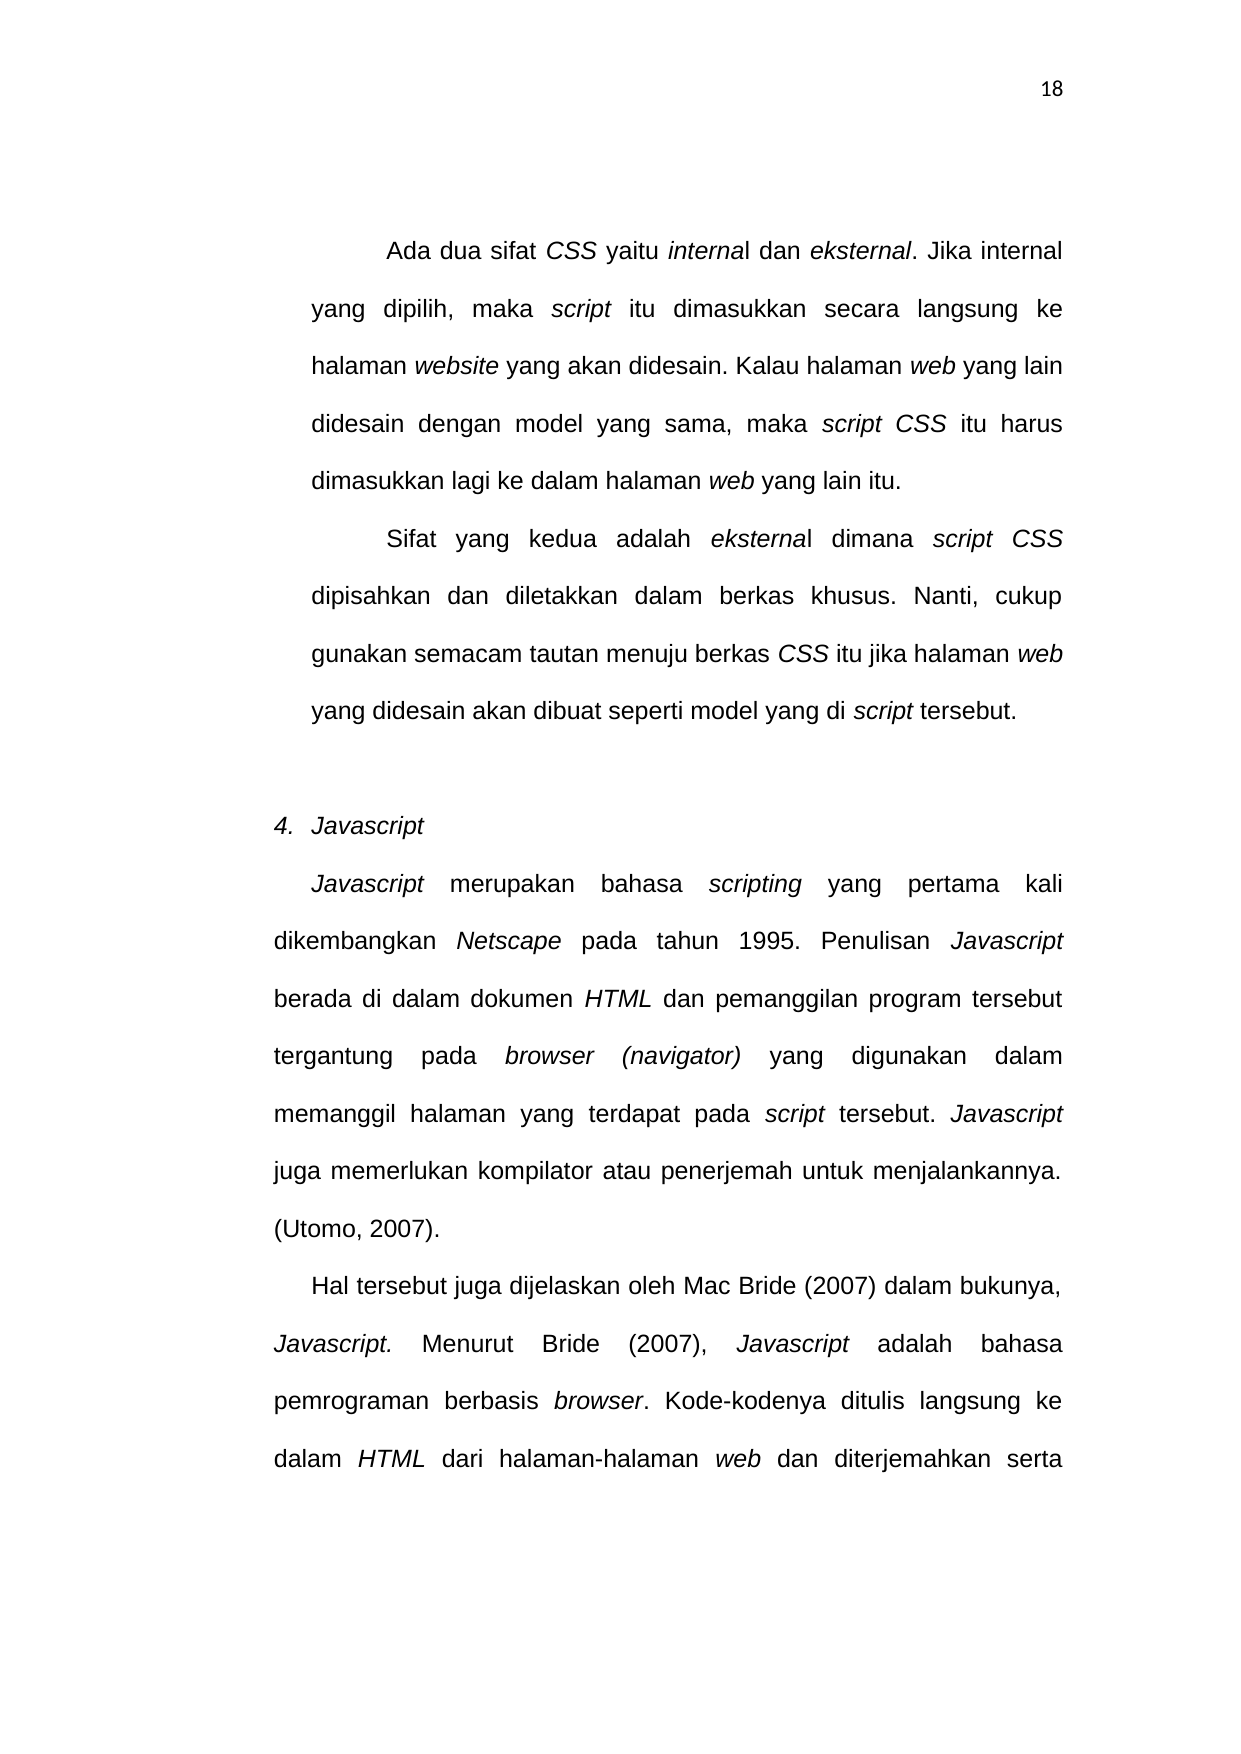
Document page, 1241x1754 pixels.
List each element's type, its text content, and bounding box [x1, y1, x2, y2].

list Sifat yang kedua adalah eksternal dimana script CSS dipisahkan dan diletakkan dalam berkas khusus. Nanti, cukup gunakan semacam tautan menuju berkas CSS itu jika halaman web yang didesain akan dibuat seperti model yang di script tersebut. [311, 524, 1063, 725]
list Javascript merupakan bahasa scripting yang pertama kali dikembangkan Netscape pada tahun 1995. Penulisan Javascript berada di dalam dokumen HTML dan pemanggilan program tersebut tergantung pada browser (navigator) yang digunakan dalam memanggil halaman yang terdapat pada script tersebut. Javascript juga memerlukan kompilator atau penerjemah untuk menjalankannya. (Utomo, 2007). [274, 869, 1063, 1242]
list Ada dua sifat CSS yaitu internal dan eksternal. Jika internal yang dipilih, maka script itu dimasukkan secara langsung ke halaman website yang akan didesain. Kalau halaman web yang lain didesain dengan model yang sama, maka script CSS itu harus dimasukkan lagi ke dalam halaman web yang lain itu. [311, 236, 1063, 495]
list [274, 1271, 1063, 1472]
list Javascript [274, 811, 1063, 840]
